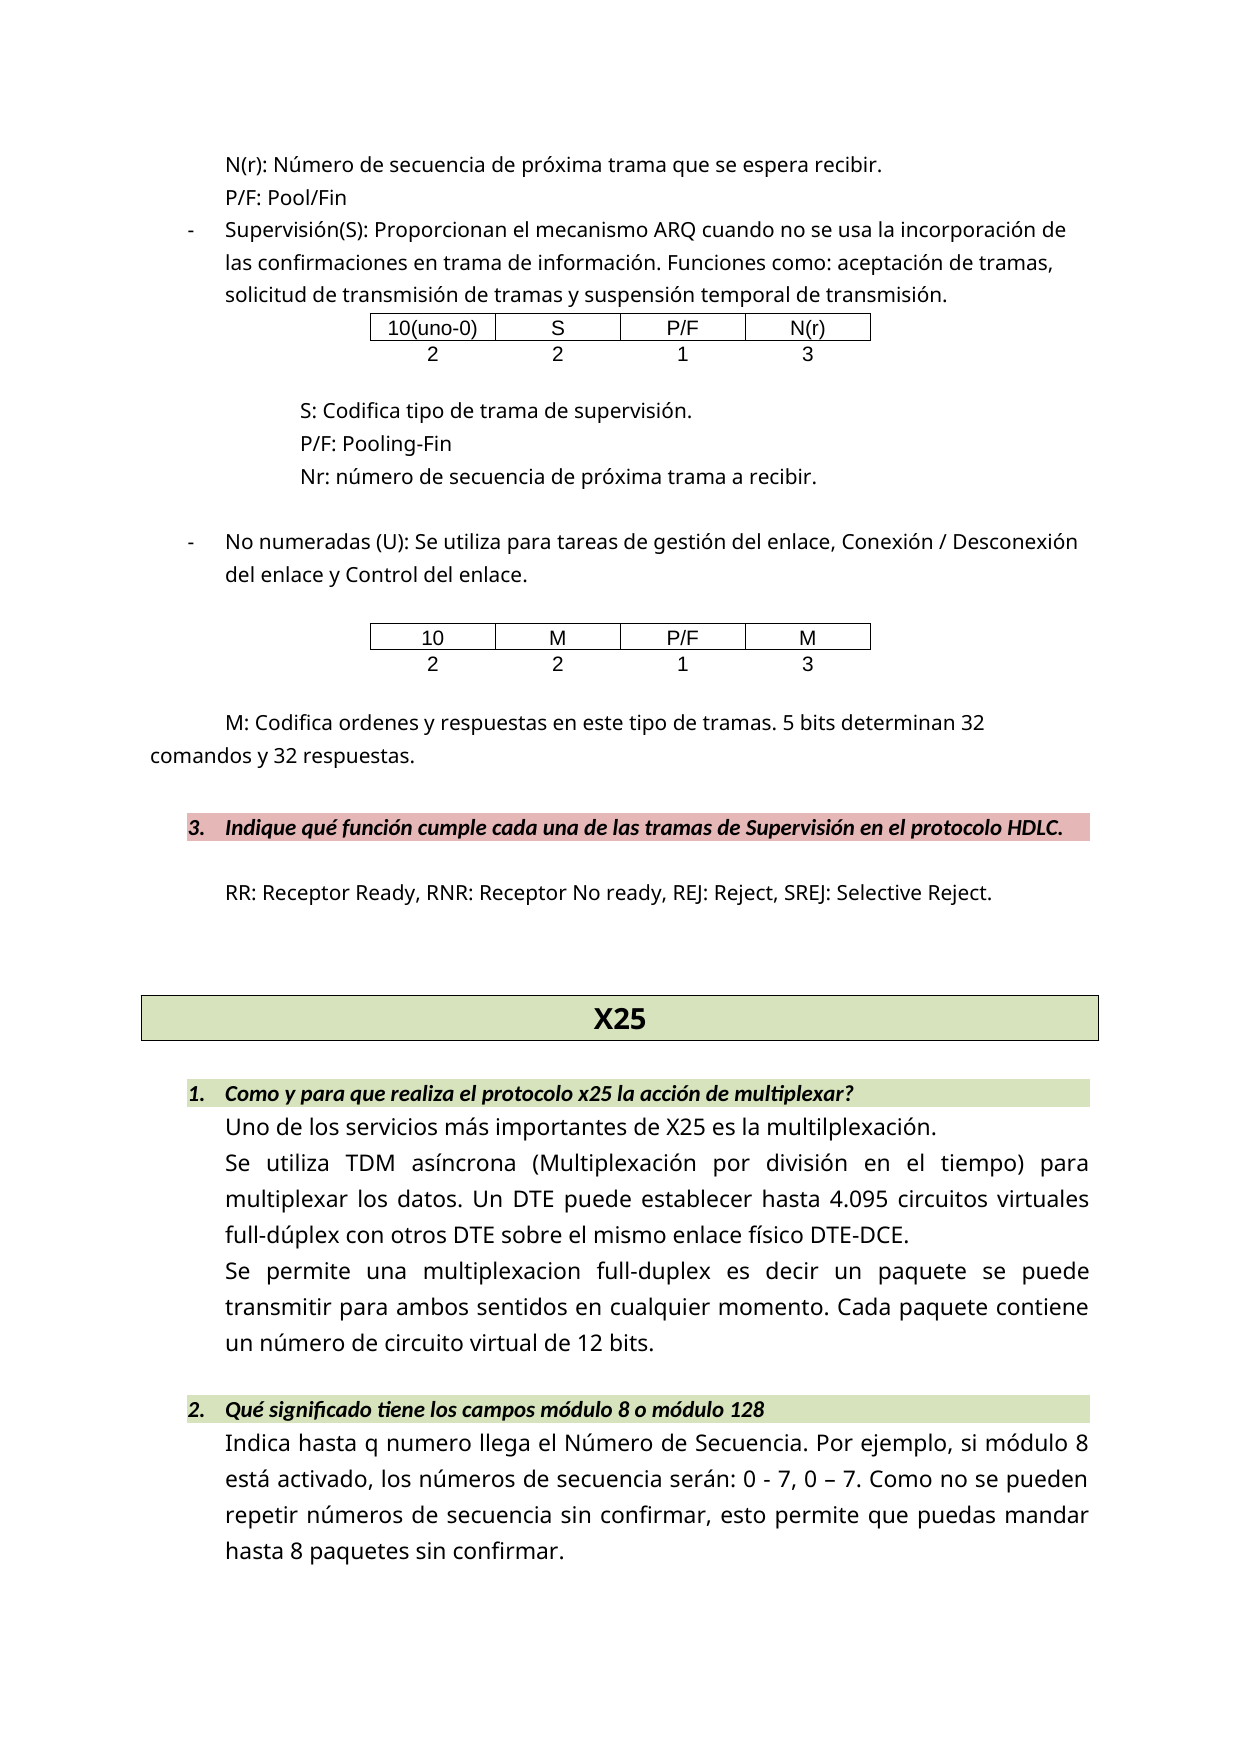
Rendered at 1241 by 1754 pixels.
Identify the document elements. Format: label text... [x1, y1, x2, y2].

table_cell 2 [370, 650, 495, 676]
text M: Codifica ordenes y respuestas en este tipo de tramas. 5 bits determinan 32 comandos y 32 respuestas. [150, 708, 1090, 769]
text Nr: número de secuencia de próxima trama a recibir. [150, 462, 1090, 490]
table_header 10 [371, 624, 495, 649]
text Se utiliza TDM asíncrona (Multiplexación por división en el tiempo) para multiplexar los datos. Un DTE puede establecer hasta 4.095 circuitos virtuales full-dúplex con otros DTE sobre el mismo enlace físico DTE-DCE. [225, 1147, 1090, 1250]
text Indica hasta q numero llega el Número de Secuencia. Por ejemplo, si módulo 8 está activado, los números de secuencia serán: 0 - 7, 0 – 7. Como no se pueden repetir números de secuencia sin confirmar, esto permite que puedas mandar hasta 8 paquetes sin confirmar. [225, 1427, 1090, 1566]
list Indique qué función cumple cada una de las tramas de Supervisión en el protocolo HDLC. [187, 813, 1090, 841]
table_header M [746, 624, 870, 649]
table_cell 1 [620, 341, 745, 366]
text P/F: Pool/Fin [150, 183, 1090, 211]
table_cell 1 [620, 650, 745, 676]
list RR: Receptor Ready, RNR: Receptor No ready, REJ: Reject, SREJ: Selective Reject. [225, 878, 1090, 906]
table_cell 3 [745, 341, 870, 366]
text Uno de los servicios más importantes de X25 es la multilplexación. [225, 1111, 1090, 1143]
text Se permite una multiplexacion full-duplex es decir un paquete se puede transmitir para ambos sentidos en cualquier momento. Cada paquete contiene un número de circuito virtual de 12 bits. [225, 1255, 1090, 1358]
table_header M [496, 624, 620, 649]
text X25 [142, 996, 1098, 1040]
table_header 10(uno-0) [371, 314, 495, 339]
list Como y para que realiza el protocolo x25 la acción de multiplexar? [187, 1079, 1090, 1107]
list Qué significado tiene los campos módulo 8 o módulo 128 [187, 1395, 1090, 1423]
list No numeradas (U): Se utiliza para tareas de gestión del enlace, Conexión / Desconexión del enlace y Control del enlace. [187, 527, 1090, 588]
list Supervisión(S): Proporcionan el mecanismo ARQ cuando no se usa la incorporación de las confirmaciones en trama de información. Funciones como: aceptación de tramas, solicitud de transmisión de tramas y suspensión temporal de transmisión. [187, 215, 1090, 309]
table_header P/F [621, 624, 745, 649]
table_cell 3 [745, 650, 870, 676]
table_cell 2 [495, 650, 620, 676]
table_cell 2 [370, 341, 495, 366]
text N(r): Número de secuencia de próxima trama que se espera recibir. [150, 150, 1090, 178]
table_header N(r) [746, 314, 870, 339]
text S: Codifica tipo de trama de supervisión. [225, 397, 1090, 425]
table_header P/F [621, 314, 745, 339]
text P/F: Pooling-Fin [150, 429, 1090, 458]
table_header S [496, 314, 620, 339]
table_cell 2 [495, 341, 620, 366]
